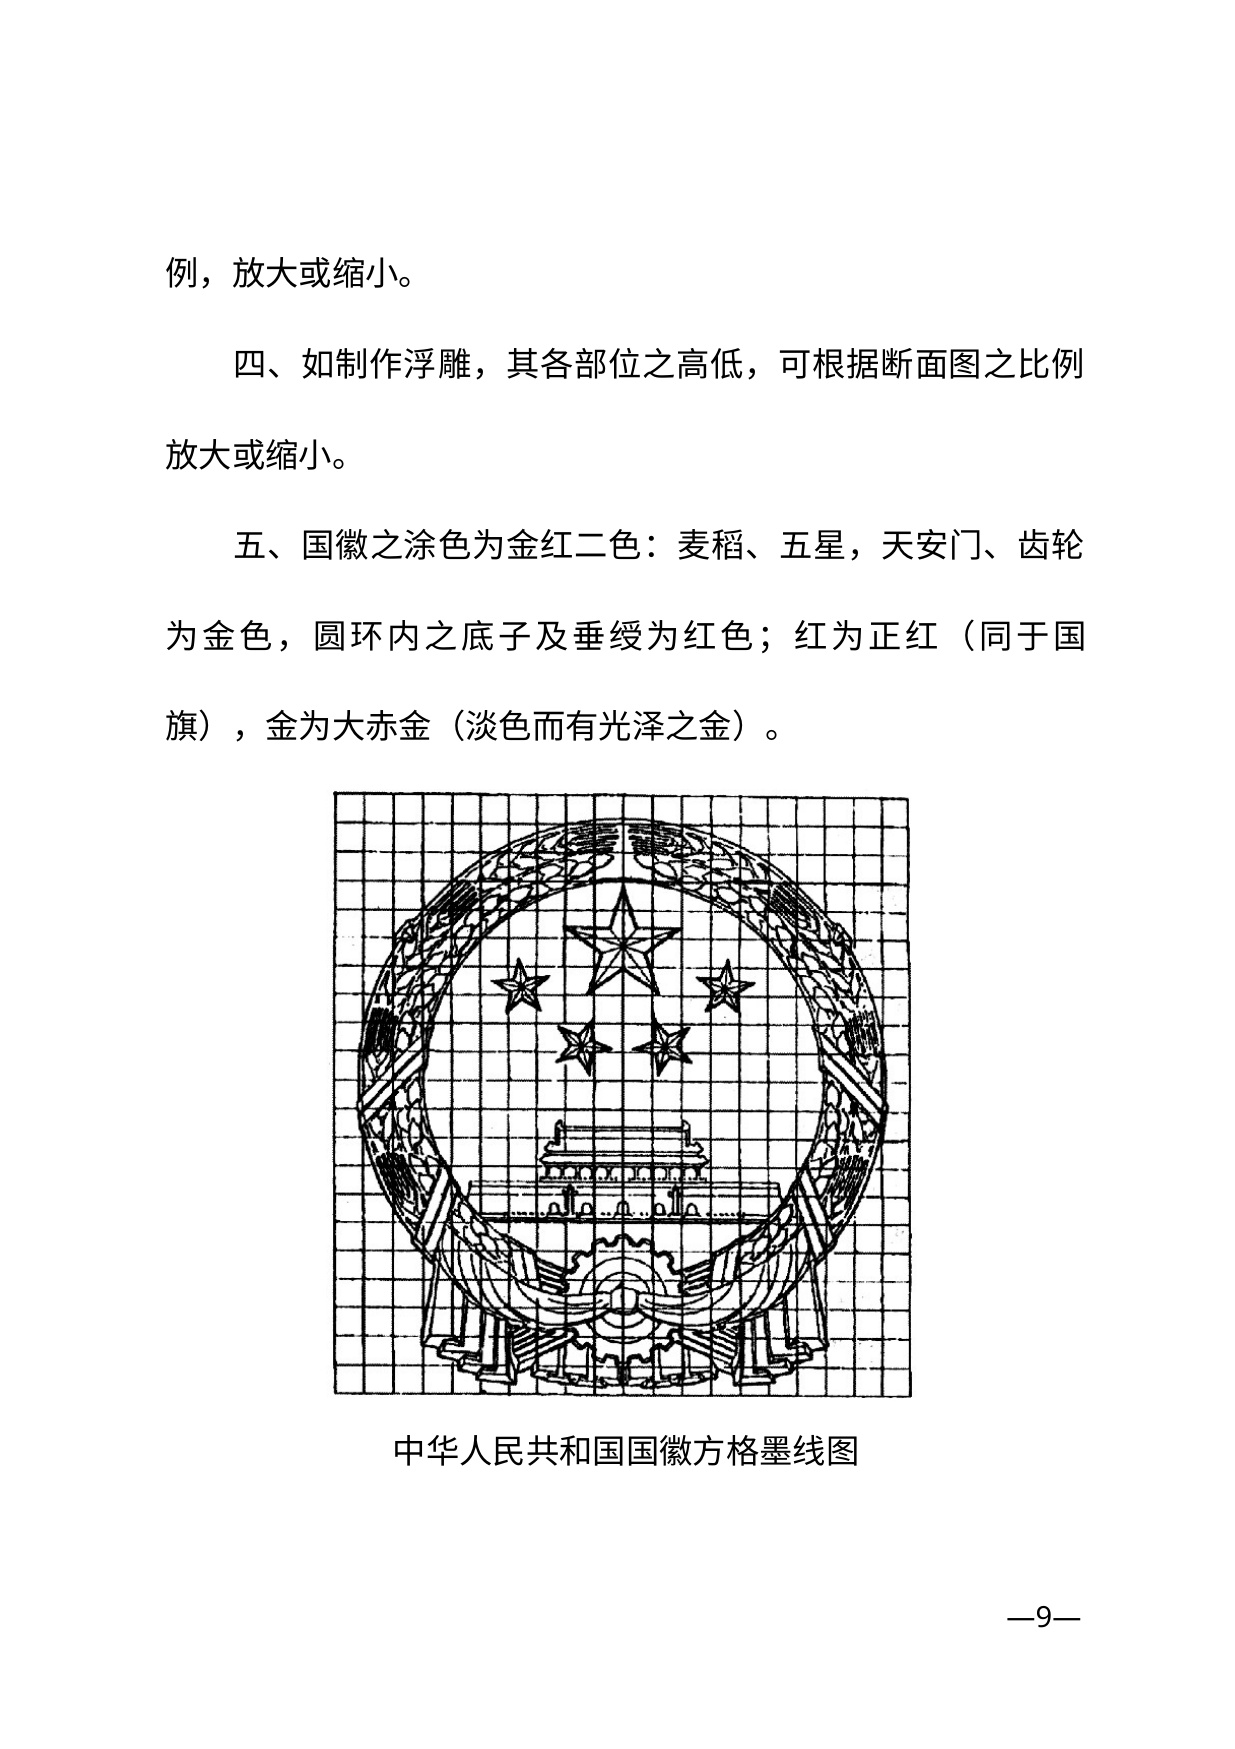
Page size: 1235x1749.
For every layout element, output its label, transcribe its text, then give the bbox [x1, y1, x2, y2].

text 五、国徽之涂色为金红二色：麦稻、五星，天安门、齿轮为金色，圆环内之底子及垂绶为红色；红为正红（同于国旗），金为大赤金（淡色而有光泽之金）。 [165, 498, 1087, 770]
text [165, 226, 1087, 317]
picture [326, 789, 917, 1401]
text 四、如制作浮雕，其各部位之高低，可根据断面图之比例放大或缩小。 [165, 317, 1087, 498]
